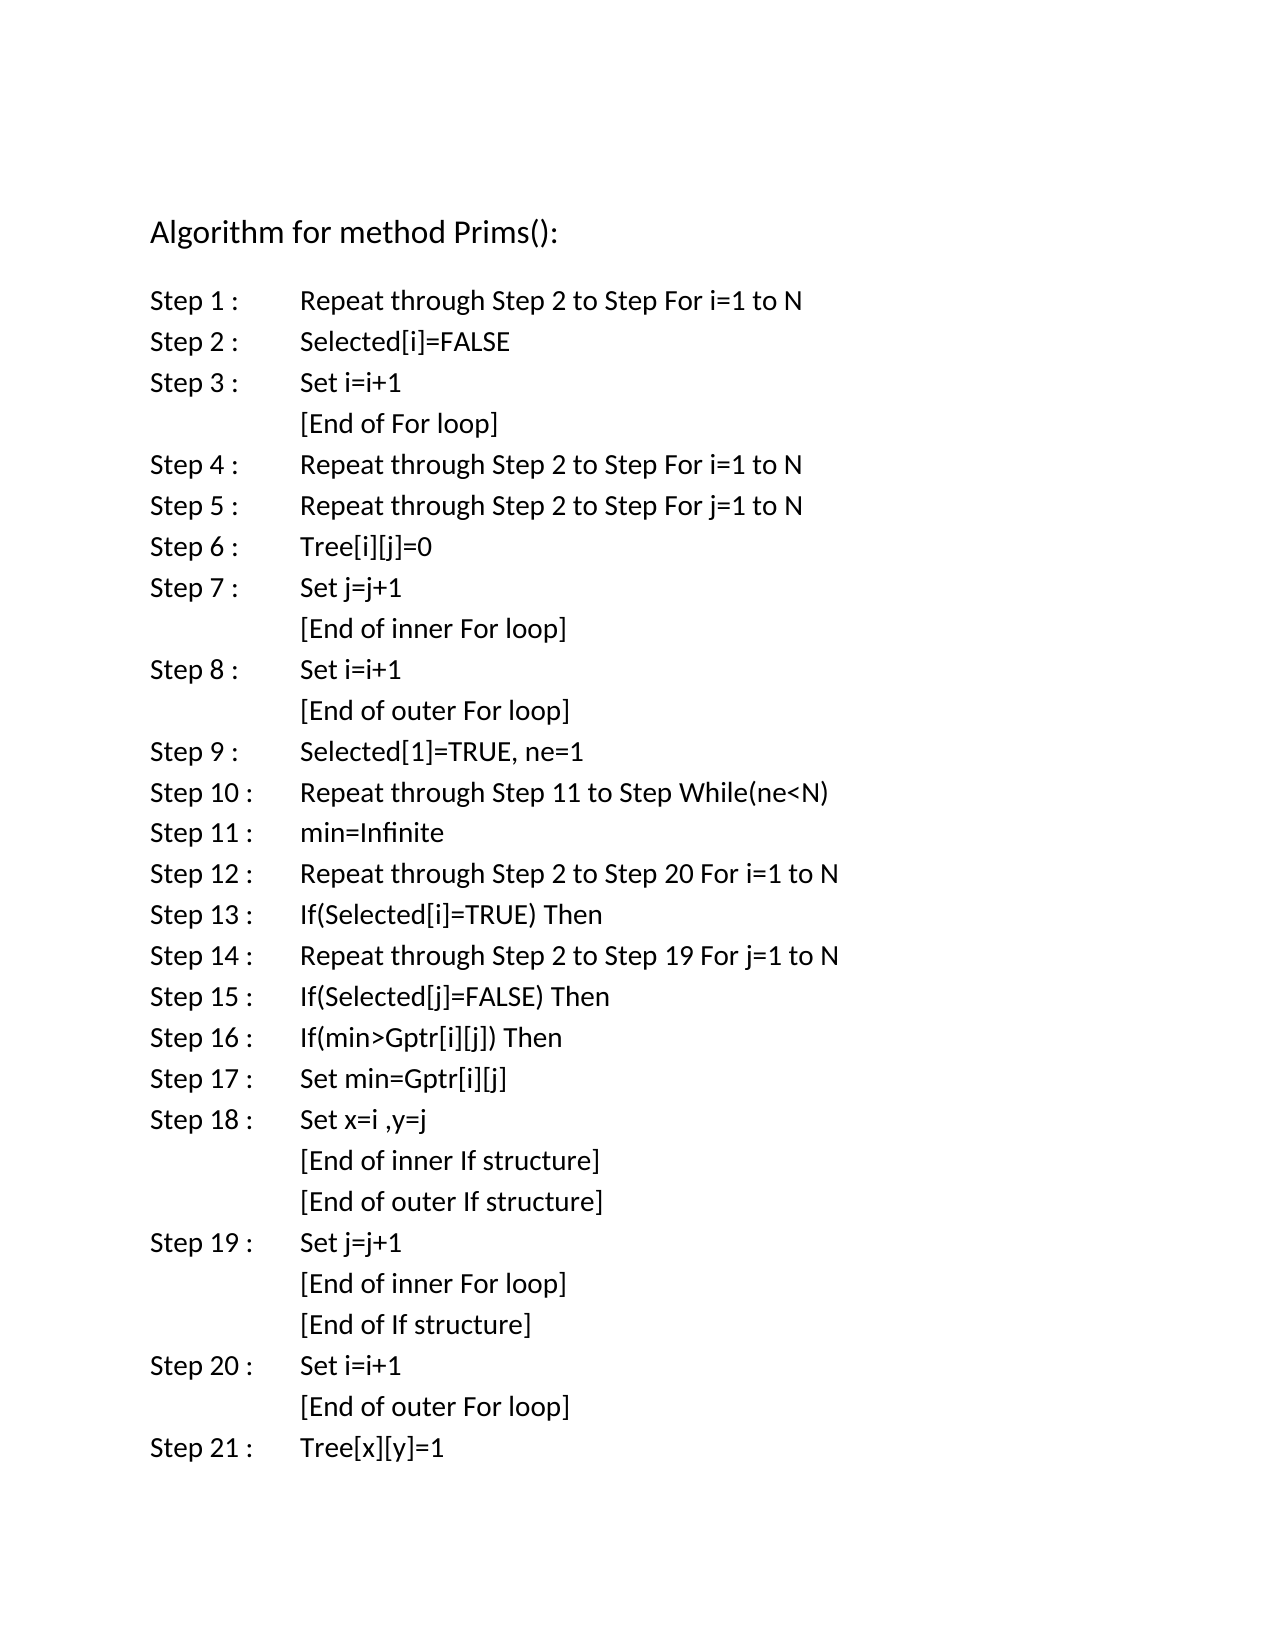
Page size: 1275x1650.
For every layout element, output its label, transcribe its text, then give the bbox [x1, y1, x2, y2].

list min=Infinite [150, 814, 1125, 850]
list Repeat through Step 2 to Step For i=1 to N [150, 282, 1125, 318]
list [End of inner If structure] [262, 1142, 1125, 1178]
list Repeat through Step 2 to Step 20 For i=1 to N [150, 856, 1125, 891]
list Set j=j+1 [150, 1224, 1125, 1259]
list [End of outer For loop] [300, 692, 1125, 727]
list Set i=i+1 [150, 364, 1125, 400]
list Tree[x][y]=1 [150, 1429, 1125, 1464]
list Repeat through Step 2 to Step For j=1 to N [150, 487, 1125, 523]
list [End of For loop] [300, 405, 1125, 441]
list Set x=i ,y=j [150, 1101, 1125, 1137]
list Set i=i+1 [150, 651, 1125, 686]
list [End of inner For loop] [300, 610, 1125, 646]
list Repeat through Step 2 to Step For i=1 to N [150, 446, 1125, 482]
list If(Selected[j]=FALSE) Then [150, 978, 1125, 1014]
list [End of If structure] [300, 1306, 1125, 1341]
list If(min>Gptr[i][j]) Then [150, 1019, 1125, 1055]
text Algorithm for method Prims(): [150, 211, 1125, 251]
list [End of inner For loop] [300, 1265, 1125, 1301]
list [End of outer If structure] [225, 1183, 1125, 1219]
list Selected[1]=TRUE, ne=1 [150, 733, 1125, 768]
list Tree[i][j]=0 [150, 528, 1125, 564]
list Set min=Gptr[i][j] [150, 1060, 1125, 1096]
list [End of outer For loop] [300, 1388, 1125, 1423]
list Set j=j+1 [150, 569, 1125, 604]
list Set i=i+1 [150, 1347, 1125, 1382]
list Selected[i]=FALSE [150, 323, 1125, 359]
list If(Selected[i]=TRUE) Then [150, 896, 1125, 932]
list Repeat through Step 11 to Step While(ne<N) [150, 774, 1125, 809]
list Repeat through Step 2 to Step 19 For j=1 to N [150, 937, 1125, 973]
